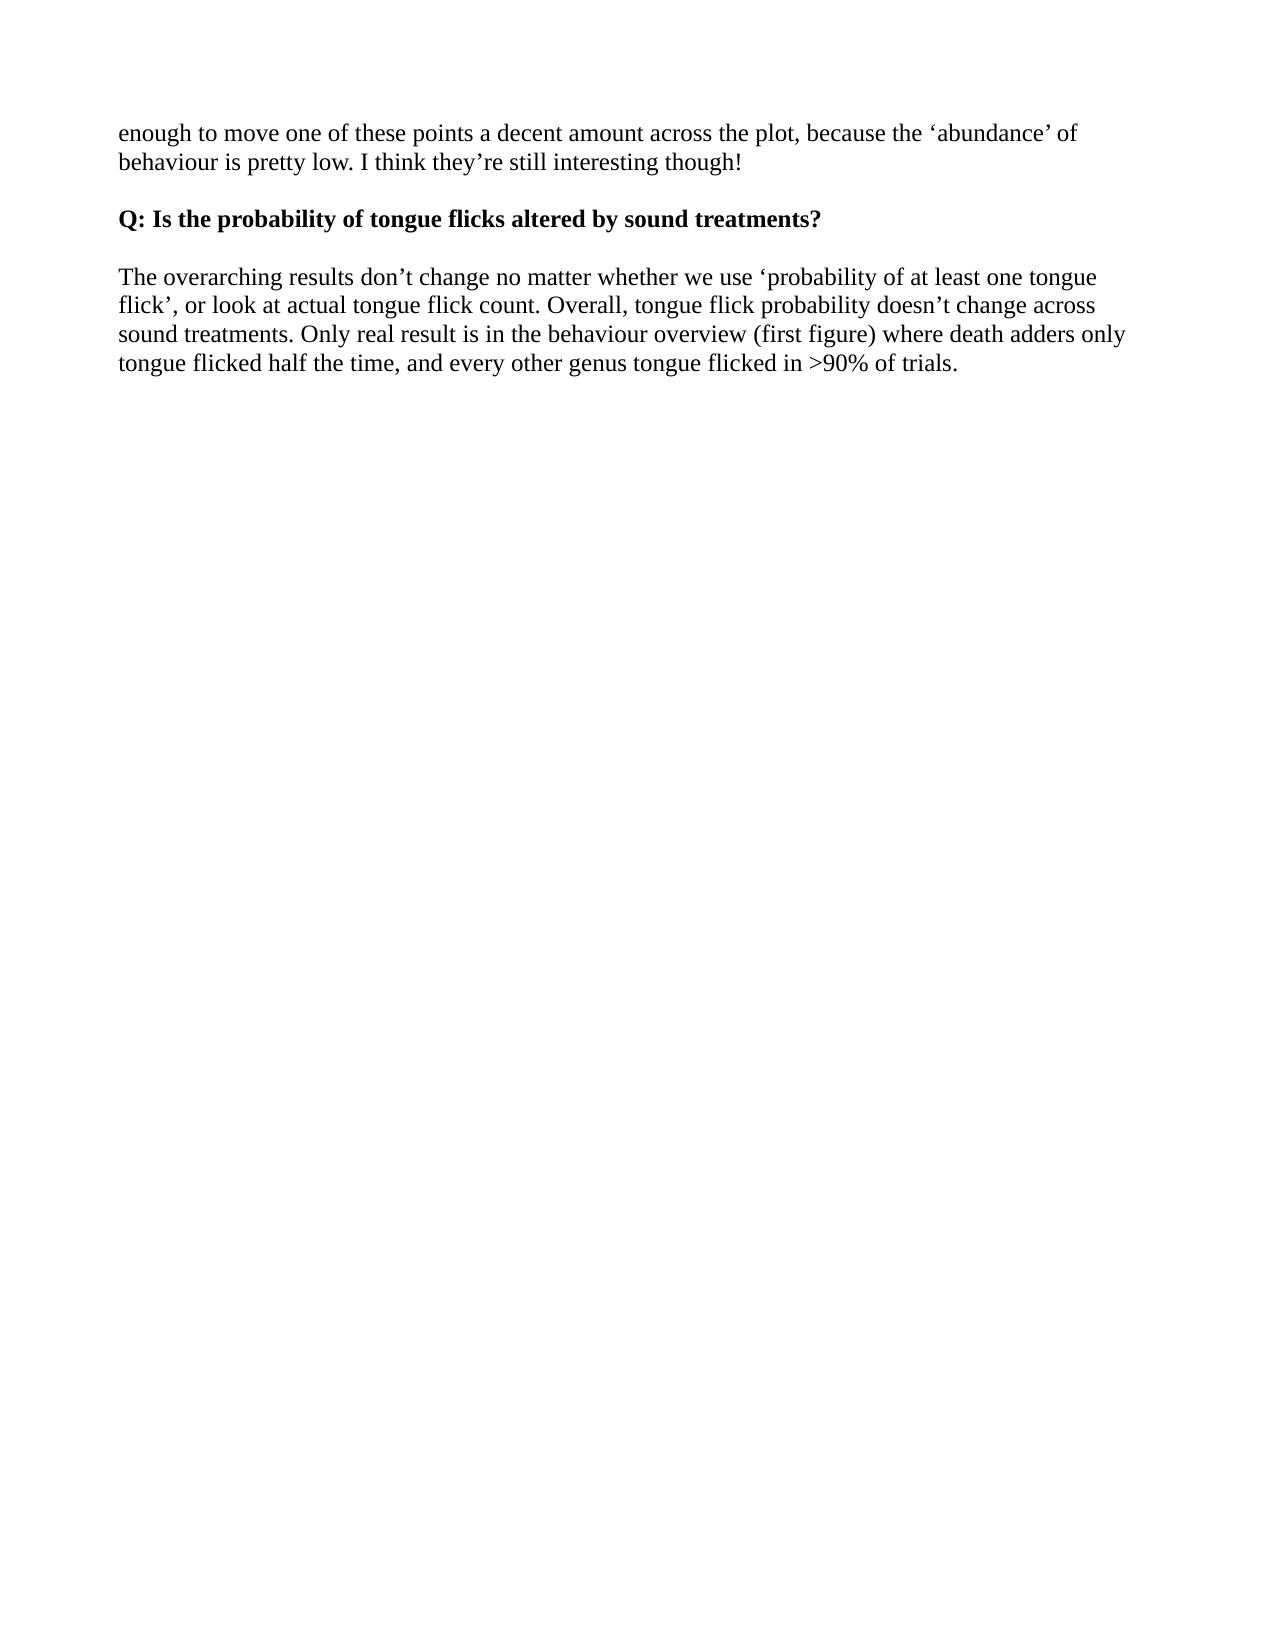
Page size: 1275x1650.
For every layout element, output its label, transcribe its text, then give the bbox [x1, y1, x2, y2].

text Q: Is the probability of tongue flicks altered by sound treatments? [118, 204, 1157, 233]
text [118, 118, 1157, 176]
text The overarching results don’t change no matter whether we use ‘probability of at least one tongue flick’, or look at actual tongue flick count. Overall, tongue flick probability doesn’t change across sound treatments. Only real result is in the behaviour overview (first figure) where death adders only tongue flicked half the time, and every other genus tongue flicked in >90% of trials. [118, 262, 1157, 377]
